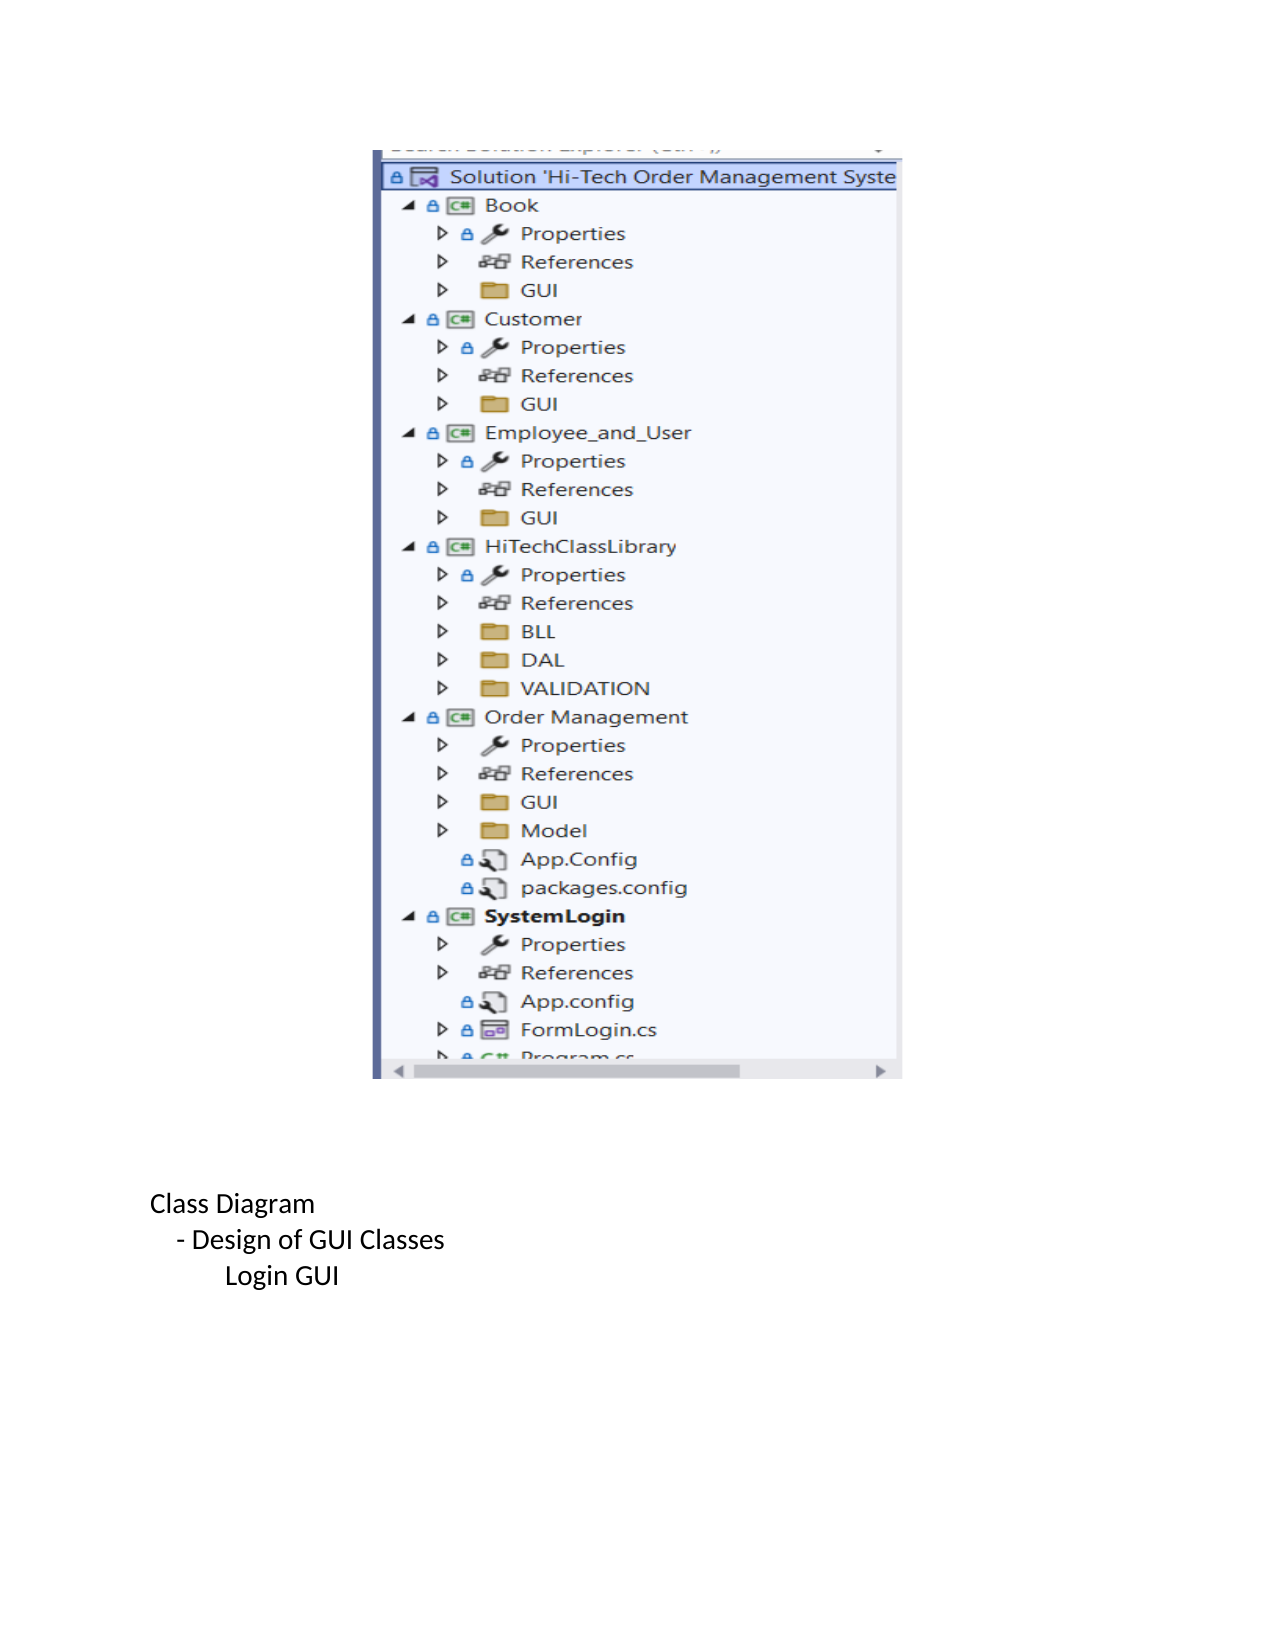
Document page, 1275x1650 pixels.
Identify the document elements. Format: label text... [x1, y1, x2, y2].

text Class Diagram [150, 1186, 1125, 1221]
text - Design of GUI Classes [150, 1221, 1125, 1257]
picture [372, 150, 903, 1079]
text Login GUI [150, 1257, 1125, 1292]
